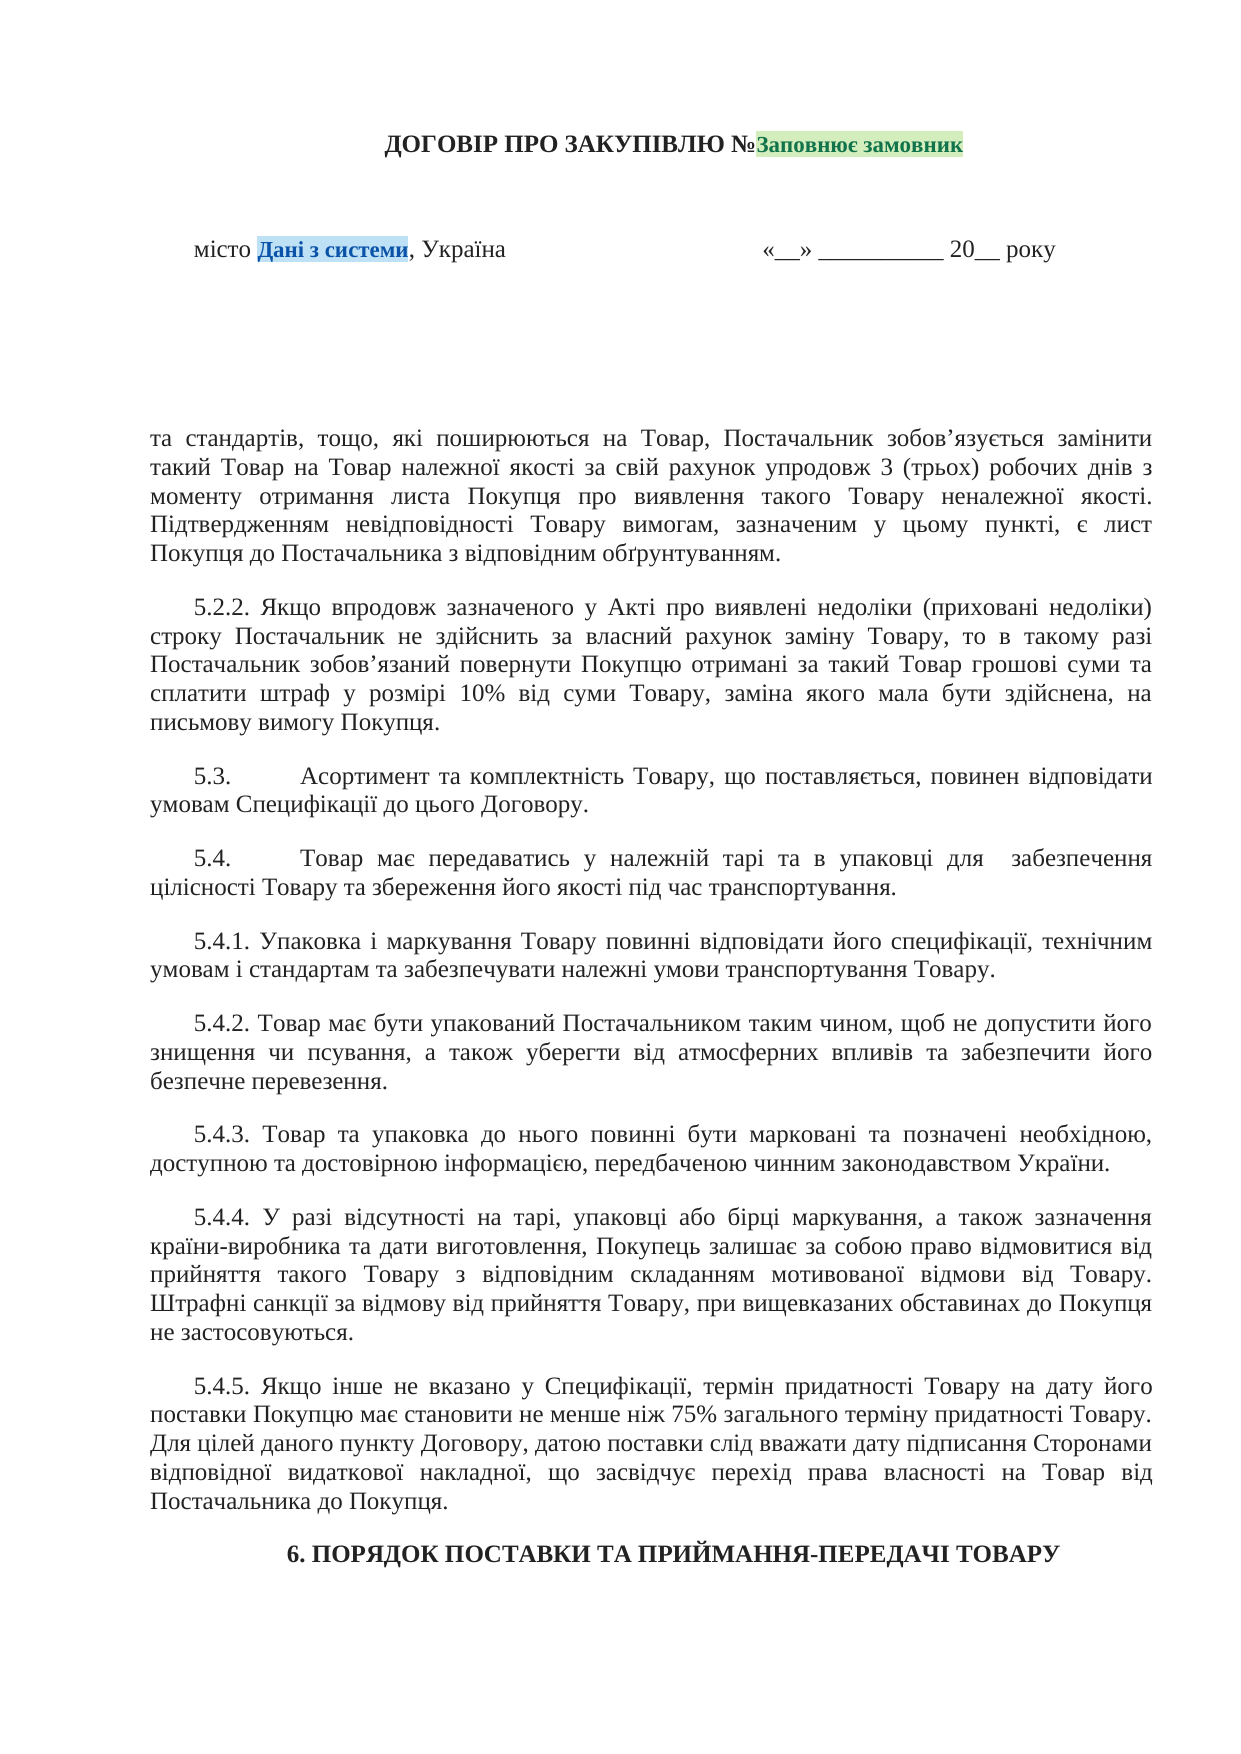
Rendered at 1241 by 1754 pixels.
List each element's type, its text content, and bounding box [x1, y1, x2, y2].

text 5.4. Товар має передаватись у належній тарі та в упаковці для забезпечення цілісності Товару та збереження його якості під час транспортування. [150, 843, 1153, 901]
text 5.2.2. Якщо впродовж зазначеного у Акті про виявлені недоліки (приховані недоліки) строку Постачальник не здійснить за власний рахунок заміну Товару, то в такому разі Постачальник зобов’язаний повернути Покупцю отримані за такий Товар грошові суми та сплатити штраф у розмірі 10% від суми Товару, заміна якого мала бути здійснена, на письмову вимогу Покупця. [150, 592, 1153, 736]
text 5.4.2. Товар має бути упакований Постачальником таким чином, щоб не допустити його знищення чи псування, а також уберегти вiд атмосферних впливiв та забезпечити його безпечне перевезення. [150, 1008, 1153, 1094]
text 5.4.4. У разі відсутності на тарі, упаковці або бірці маркування, а також зазначення країни-виробника та дати виготовлення, Покупець залишає за собою право відмовитися від прийняття такого Товару з відповідним складанням мотивованої відмови від Товару. Штрафні санкції за відмову від прийняття Товару, при вищевказаних обставинах до Покупця не застосовуються. [150, 1202, 1153, 1346]
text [150, 423, 1153, 567]
text 6. ПОРЯДОК ПОСТАВКИ ТА ПРИЙМАННЯ-ПЕРЕДАЧІ ТОВАРУ [150, 1539, 1153, 1568]
text 5.4.1. Упаковка і маркування Товару повинні відповідати його специфікації, технічним умовам i стандартам та забезпечувати належні умови транспортування Товару. [150, 926, 1153, 983]
text 5.4.5. Якщо інше не вказано у Специфікації, термін придатності Товару на дату його поставки Покупцю має становити не менше ніж 75% загального терміну придатності Товару. Для цілей даного пункту Договору, датою поставки слід вважати дату підписання Сторонами відповідної видаткової накладної, що засвідчує перехід права власності на Товар від Постачальника до Покупця. [150, 1371, 1153, 1514]
text 5.3. Асортимент та комплектність Товару, що поставляється, повинен відповідати умовам Специфікації до цього Договору. [150, 761, 1153, 818]
text 5.4.3. Товар та упаковка до нього повинні бути марковані та позначені необхідною, доступною та достовірною інформацією, передбаченою чинним законодавством України. [150, 1119, 1153, 1177]
